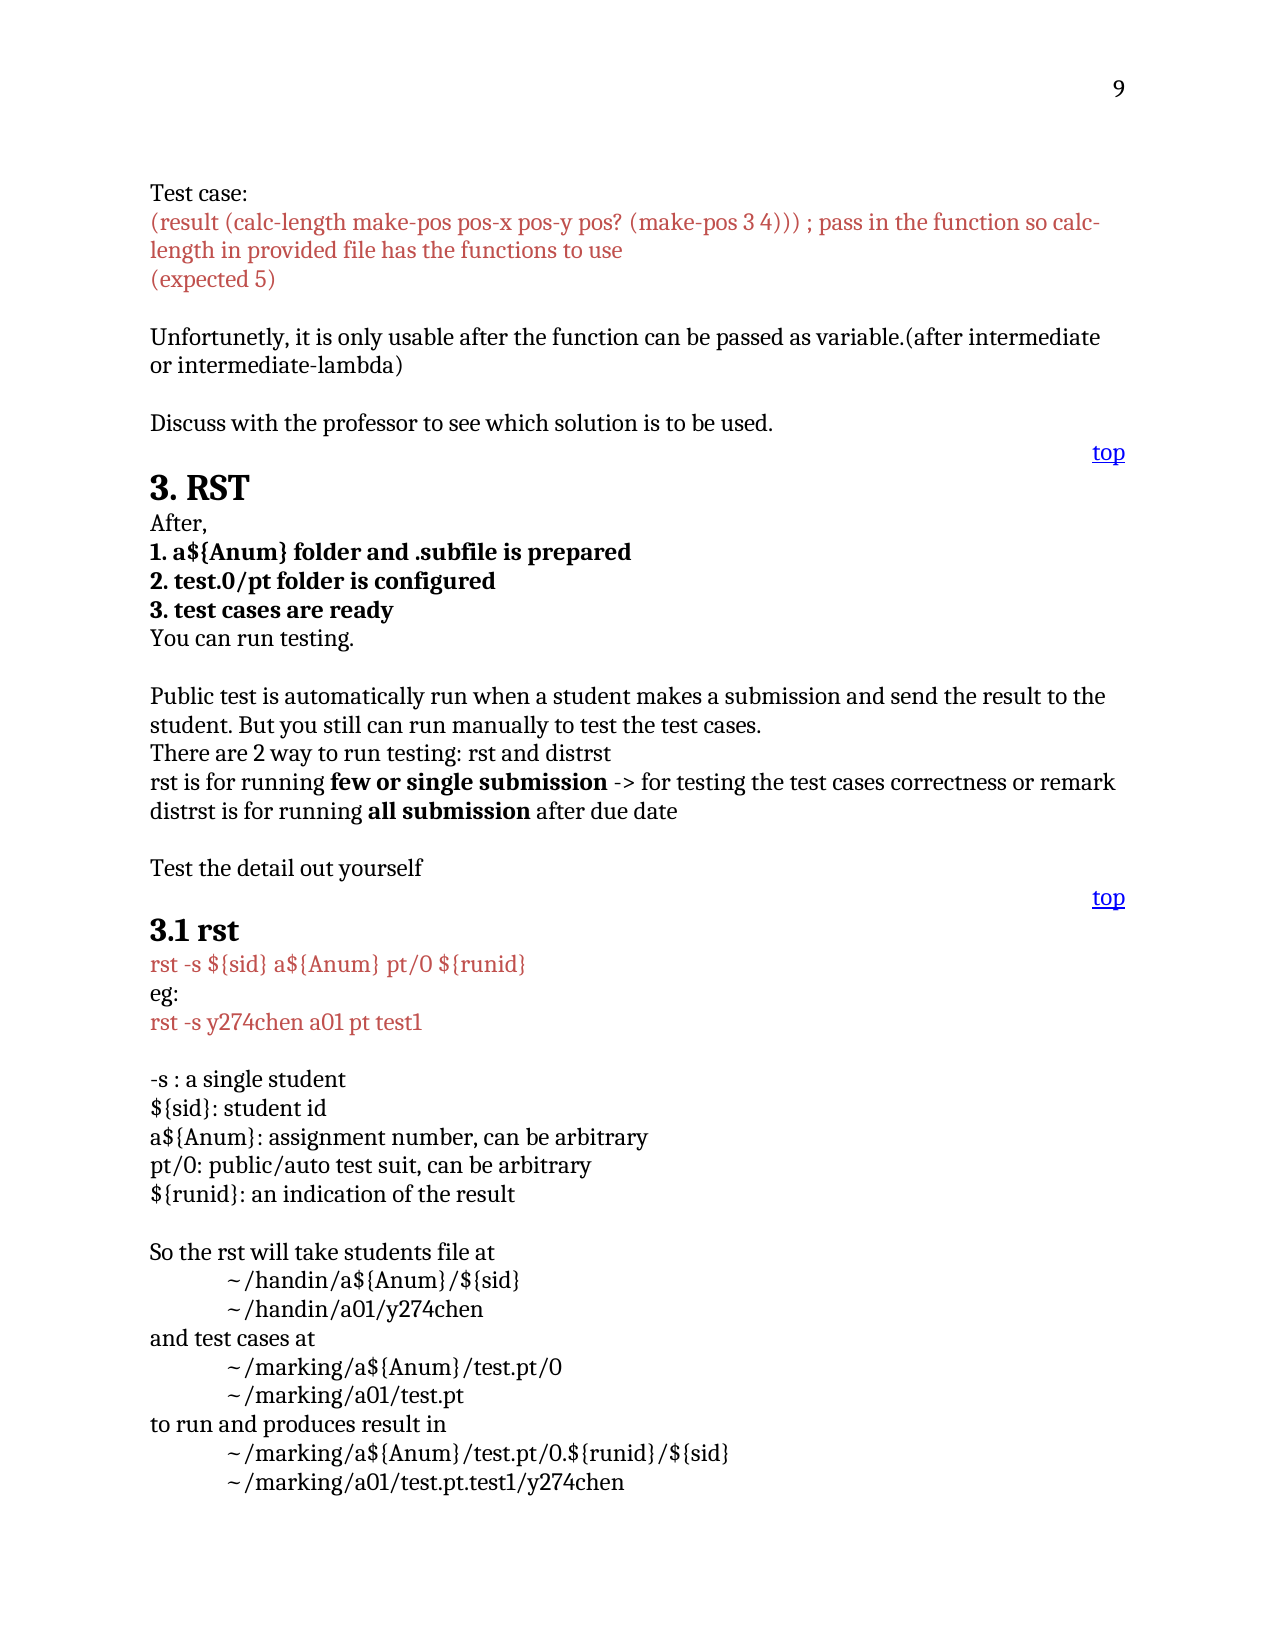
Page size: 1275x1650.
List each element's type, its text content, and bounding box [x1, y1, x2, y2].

text ~/marking/a01/test.pt [150, 1381, 1125, 1410]
text ~/handin/a01/y274chen [150, 1295, 1125, 1324]
text After, [150, 509, 1125, 538]
text ~/marking/a${Anum}/test.pt/0 [150, 1353, 1125, 1381]
text Test the detail out yourself [150, 854, 1125, 883]
text ~/marking/a${Anum}/test.pt/0.${runid}/${sid} [150, 1439, 1125, 1468]
text So the rst will take students file at [150, 1238, 1125, 1266]
text You can run testing. [150, 624, 1125, 653]
text (expected 5) [150, 265, 1125, 294]
text Test case: [150, 179, 1125, 207]
text Public test is automatically run when a student makes a submission and send the result to the student. But you still can run manually to test the test cases. [150, 682, 1125, 739]
text and test cases at [150, 1324, 1125, 1353]
text ${runid}: an indication of the result [150, 1180, 1125, 1209]
text Discuss with the professor to see which solution is to be used. [150, 409, 1125, 437]
text 3. RST [150, 466, 1125, 509]
text Unfortunetly, it is only usable after the function can be passed as variable.(after intermediate or intermediate-lambda) [150, 322, 1125, 380]
text rst -s y274chen a01 pt test1 [150, 1008, 1125, 1036]
text -s : a single student [150, 1065, 1125, 1094]
text eg: [150, 979, 1125, 1008]
text ${sid}: student id [150, 1094, 1125, 1123]
text ~/handin/a${Anum}/${sid} [150, 1266, 1125, 1295]
text (result (calc-length make-pos pos-x pos-y pos? (make-pos 3 4))) ; pass in the function so calc-length in provided file has the functions to use [150, 207, 1125, 265]
text distrst is for running all submission after due date [150, 797, 1125, 826]
text top [150, 883, 1125, 912]
text a${Anum}: assignment number, can be arbitrary [150, 1123, 1125, 1151]
text rst is for running few or single submission -> for testing the test cases correctness or remark [150, 768, 1125, 797]
text to run and produces result in [150, 1410, 1125, 1439]
text 2. test.0/pt folder is configured [150, 567, 1125, 596]
text rst -s ${sid} a${Anum} pt/0 ${runid} [150, 950, 1125, 979]
text 3.1 rst [150, 912, 1125, 950]
text 1. a${Anum} folder and .subfile is prepared [150, 538, 1125, 567]
text 3. test cases are ready [150, 596, 1125, 624]
text ~/marking/a01/test.pt.test1/y274chen [150, 1468, 1125, 1496]
text There are 2 way to run testing: rst and distrst [150, 739, 1125, 768]
text top [150, 437, 1125, 466]
text pt/0: public/auto test suit, can be arbitrary [150, 1151, 1125, 1180]
